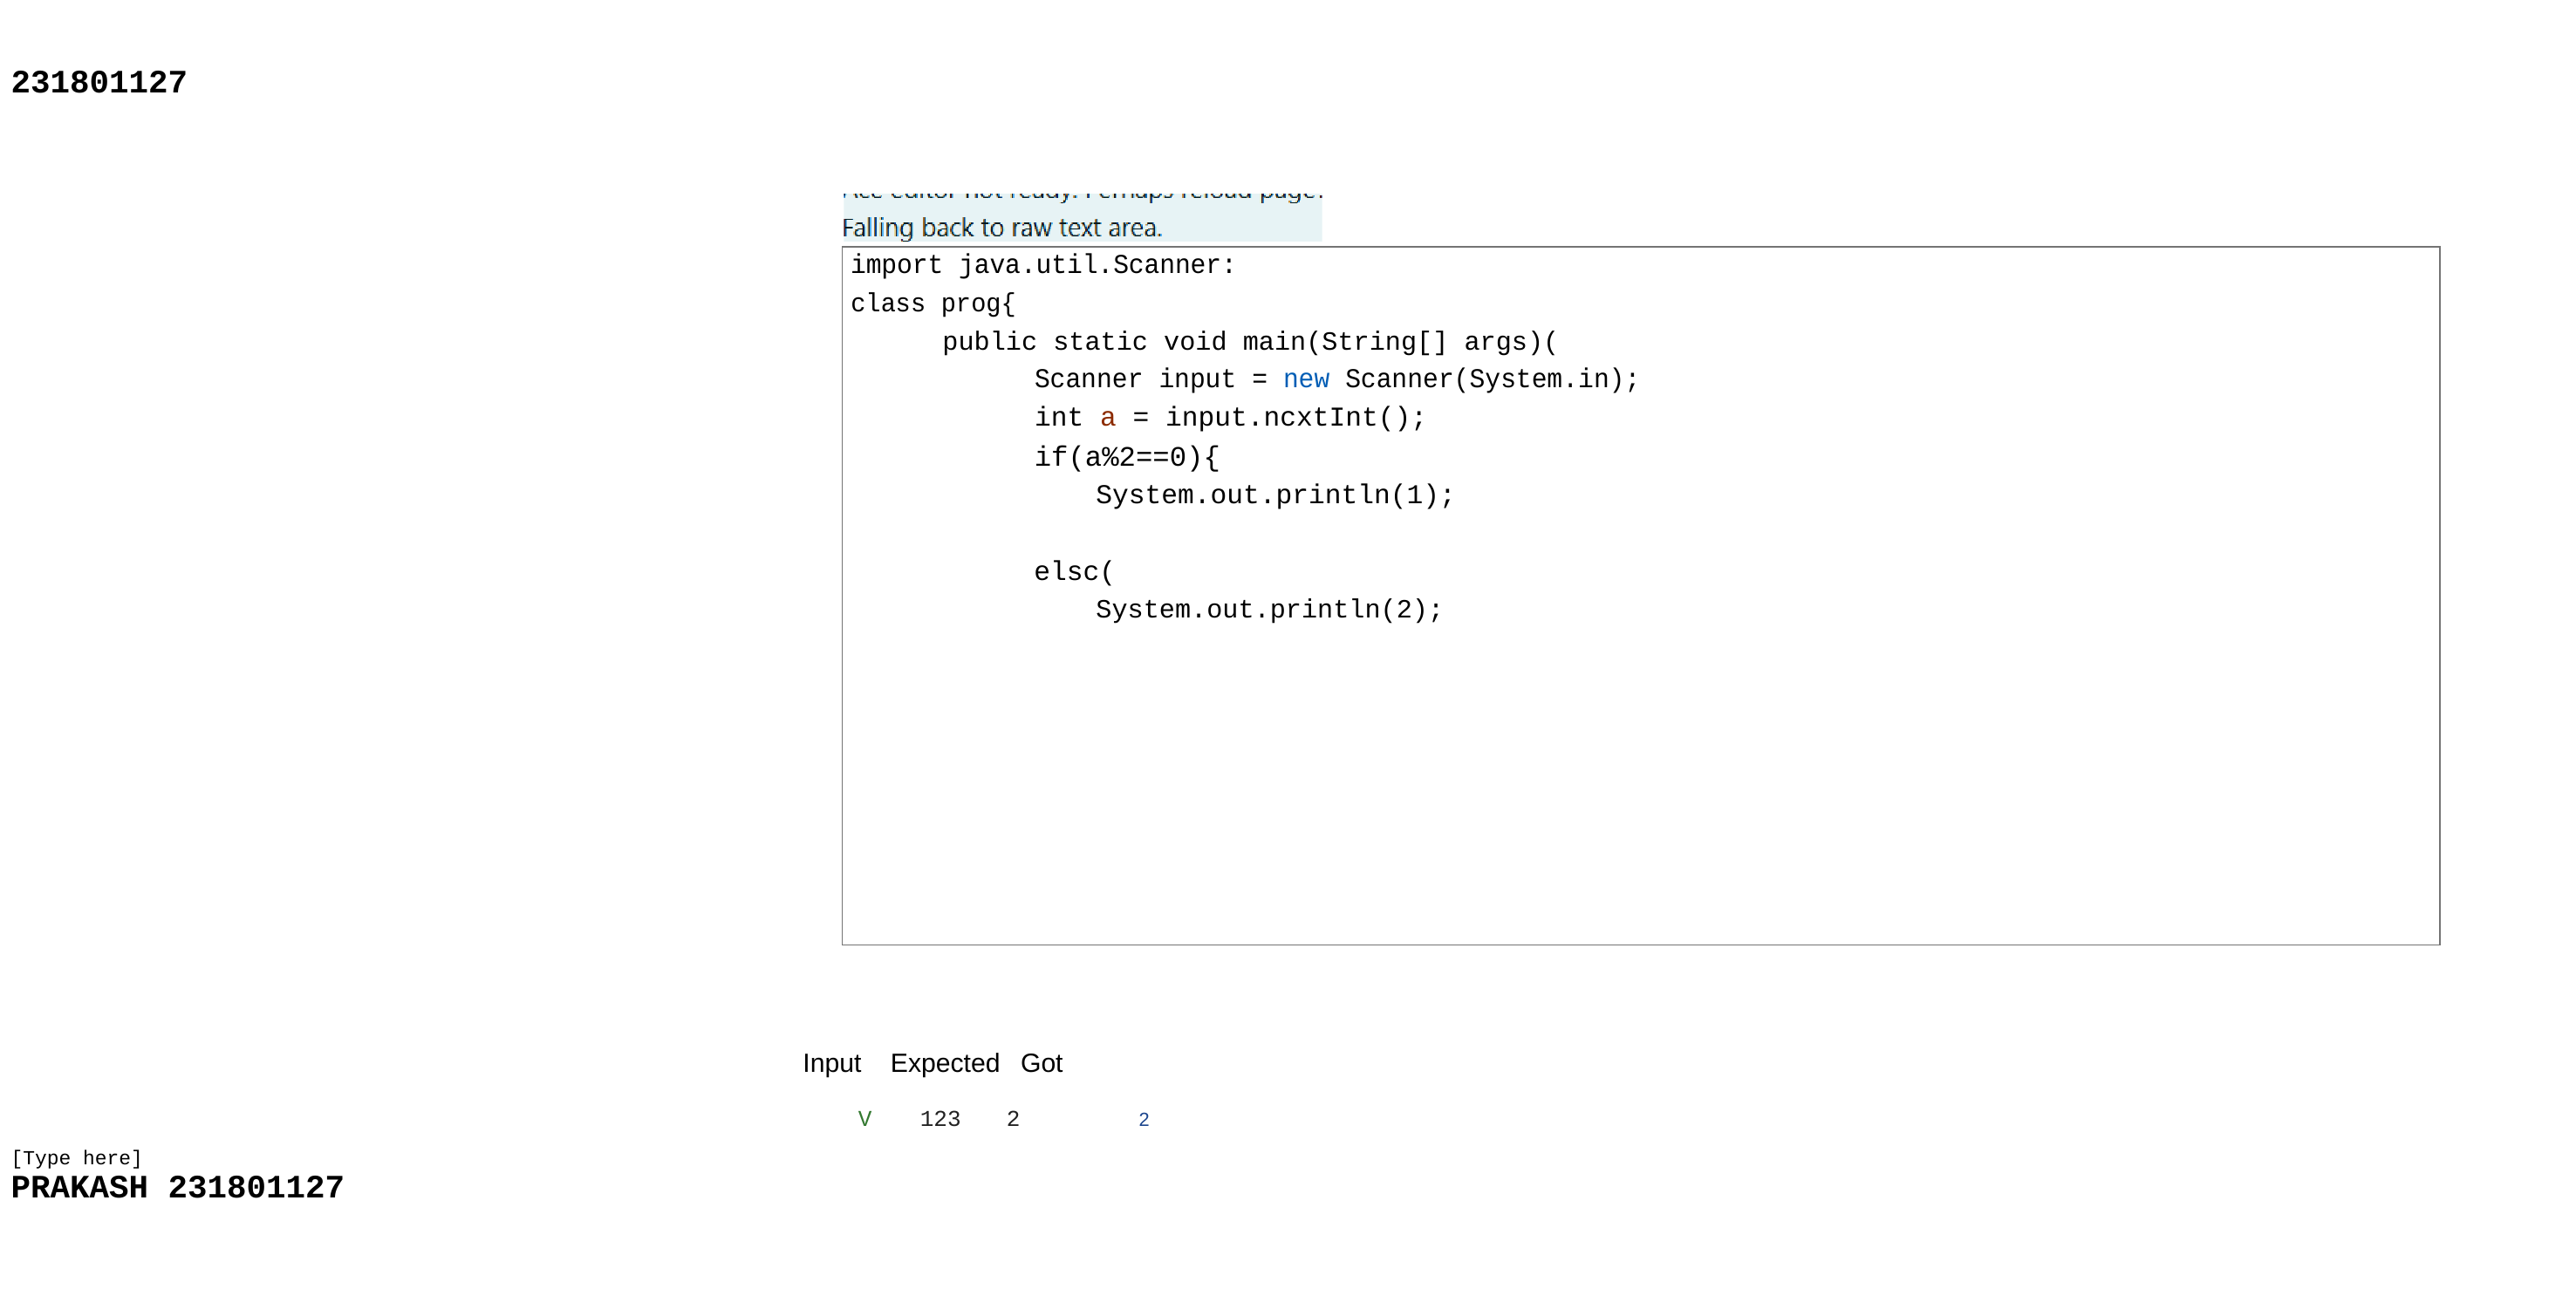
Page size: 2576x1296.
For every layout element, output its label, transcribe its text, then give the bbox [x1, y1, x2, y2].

text V 123 2 2 [858, 1108, 2199, 1133]
picture [844, 194, 1322, 242]
text Input Expected Got [10, 1047, 1855, 1078]
